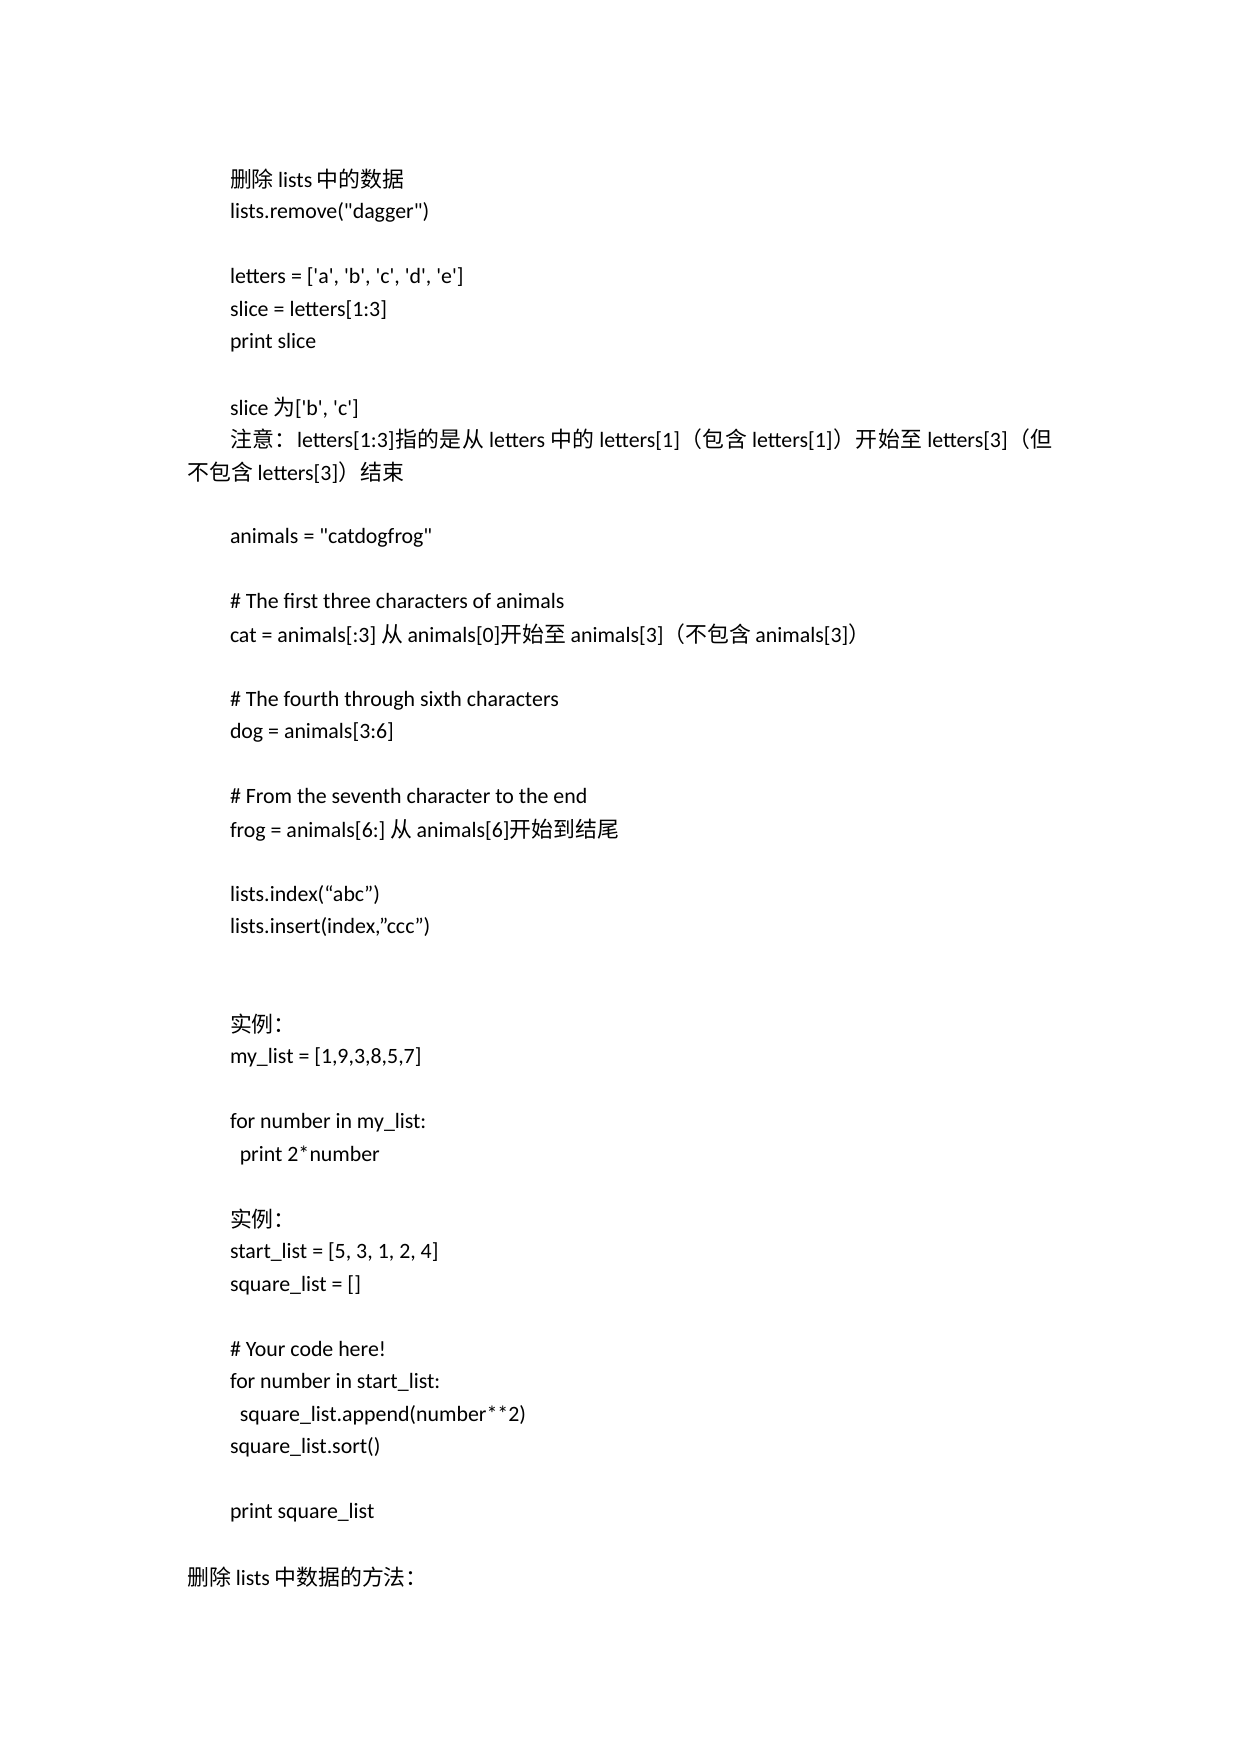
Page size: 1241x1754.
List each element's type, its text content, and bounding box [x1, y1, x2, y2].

text lists.index(“abc”) [187, 877, 1053, 909]
text lists.remove("dagger") [187, 194, 1053, 227]
text cat = animals[:3] 从animals[0]开始至animals[3]（不包含animals[3]） [187, 617, 1053, 649]
text # From the seventh character to the end [187, 779, 1053, 812]
text print 2*number [187, 1137, 1053, 1169]
text # The first three characters of animals [187, 584, 1053, 617]
text 实例： [187, 1202, 1053, 1234]
text for number in my_list: [187, 1104, 1053, 1137]
text dog = animals[3:6] [187, 714, 1053, 747]
text letters = ['a', 'b', 'c', 'd', 'e'] [187, 259, 1053, 292]
text square_list.append(number**2) [187, 1397, 1053, 1429]
text 注意：letters[1:3]指的是从letters中的letters[1]（包含letters[1]）开始至letters[3]（但不包含letters[3]）结束 [187, 422, 1053, 487]
text print square_list [187, 1494, 1053, 1527]
text square_list = [] [187, 1267, 1053, 1299]
text animals = "catdogfrog" [187, 519, 1053, 552]
text 删除lists中数据的方法： [187, 1559, 1053, 1592]
text 删除lists中的数据 [187, 162, 1053, 194]
text start_list = [5, 3, 1, 2, 4] [187, 1234, 1053, 1267]
text frog = animals[6:] 从animals[6]开始到结尾 [187, 812, 1053, 844]
text 实例： [187, 1007, 1053, 1039]
text square_list.sort() [187, 1429, 1053, 1462]
text # Your code here! [187, 1332, 1053, 1364]
text lists.insert(index,”ccc”) [187, 909, 1053, 942]
text slice = letters[1:3] [187, 292, 1053, 324]
text print slice [187, 324, 1053, 357]
text slice为['b', 'c'] [187, 389, 1053, 422]
text my_list = [1,9,3,8,5,7] [187, 1039, 1053, 1072]
text for number in start_list: [187, 1364, 1053, 1397]
text # The fourth through sixth characters [187, 682, 1053, 714]
